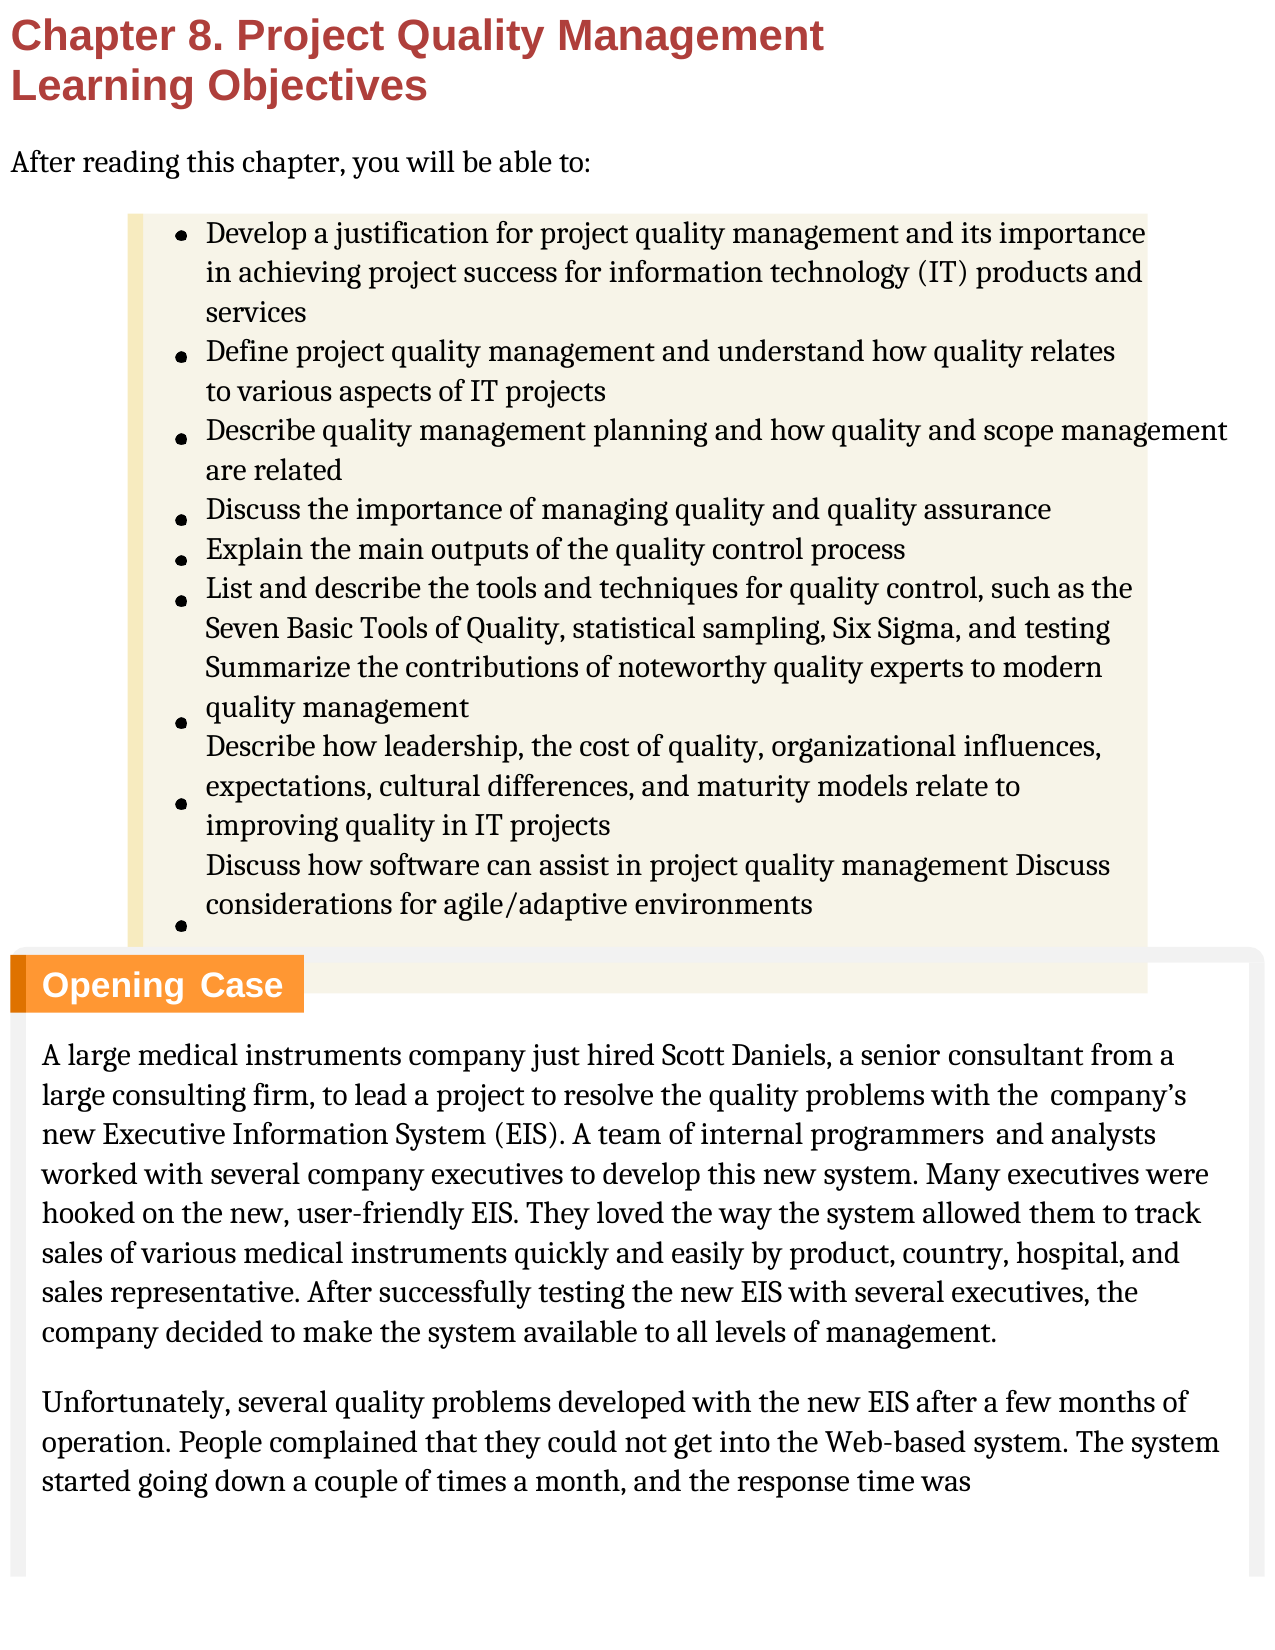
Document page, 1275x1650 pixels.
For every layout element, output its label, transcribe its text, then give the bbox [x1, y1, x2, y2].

picture [175, 595, 187, 607]
text Develop a justification for project quality management and its importance in achieving project success for information technology (IT) products and services [206, 215, 1148, 330]
picture [175, 717, 187, 729]
subtitle Chapter 8. Project Quality Management Learning Objectives [10, 9, 999, 110]
text Define project quality management and understand how quality relates to various aspects of IT projects [206, 334, 1131, 409]
subtitle Opening Case [42, 964, 1275, 1004]
picture [175, 798, 187, 810]
text List and describe the tools and techniques for quality control, such as the Seven Basic Tools of Quality, statistical sampling, Six Sigma, and testing [206, 571, 1148, 646]
picture [175, 920, 187, 932]
picture [175, 351, 187, 363]
picture [175, 433, 187, 445]
text After reading this chapter, you will be able to: [10, 144, 1275, 180]
text Discuss how software can assist in project quality management Discuss considerations for agile/adaptive environments [206, 847, 1131, 922]
text Describe quality management planning and how quality and scope management are related [206, 413, 1247, 488]
text Describe how leadership, the cost of quality, organizational influences, expectations, cultural differences, and maturity models relate to improving quality in IT projects [206, 728, 1148, 843]
text A large medical instruments company just hired Scott Daniels, a senior consultant from a large consulting firm, to lead a project to resolve the quality problems with the company’s new Executive Information System (EIS). A team of internal programmers and analysts worked with several company executives to develop this new system. Many executives were hooked on the new, user-friendly EIS. They loved the way the system allowed them to track sales of various medical instruments quickly and easily by product, country, hospital, and sales representative. After successfully testing the new EIS with several executives, the company decided to make the system available to all levels of management. [42, 1038, 1228, 1350]
picture [175, 514, 187, 526]
picture [175, 555, 187, 566]
text Unfortunately, several quality problems developed with the new EIS after a few months of operation. People complained that they could not get into the Web-based system. The system started going down a couple of times a month, and the response time was [42, 1384, 1228, 1499]
text Summarize the contributions of noteworthy quality experts to modern quality management [206, 649, 1131, 725]
text Discuss the importance of managing quality and quality assurance Explain the main outputs of the quality control process [206, 492, 1148, 567]
picture [175, 230, 187, 241]
